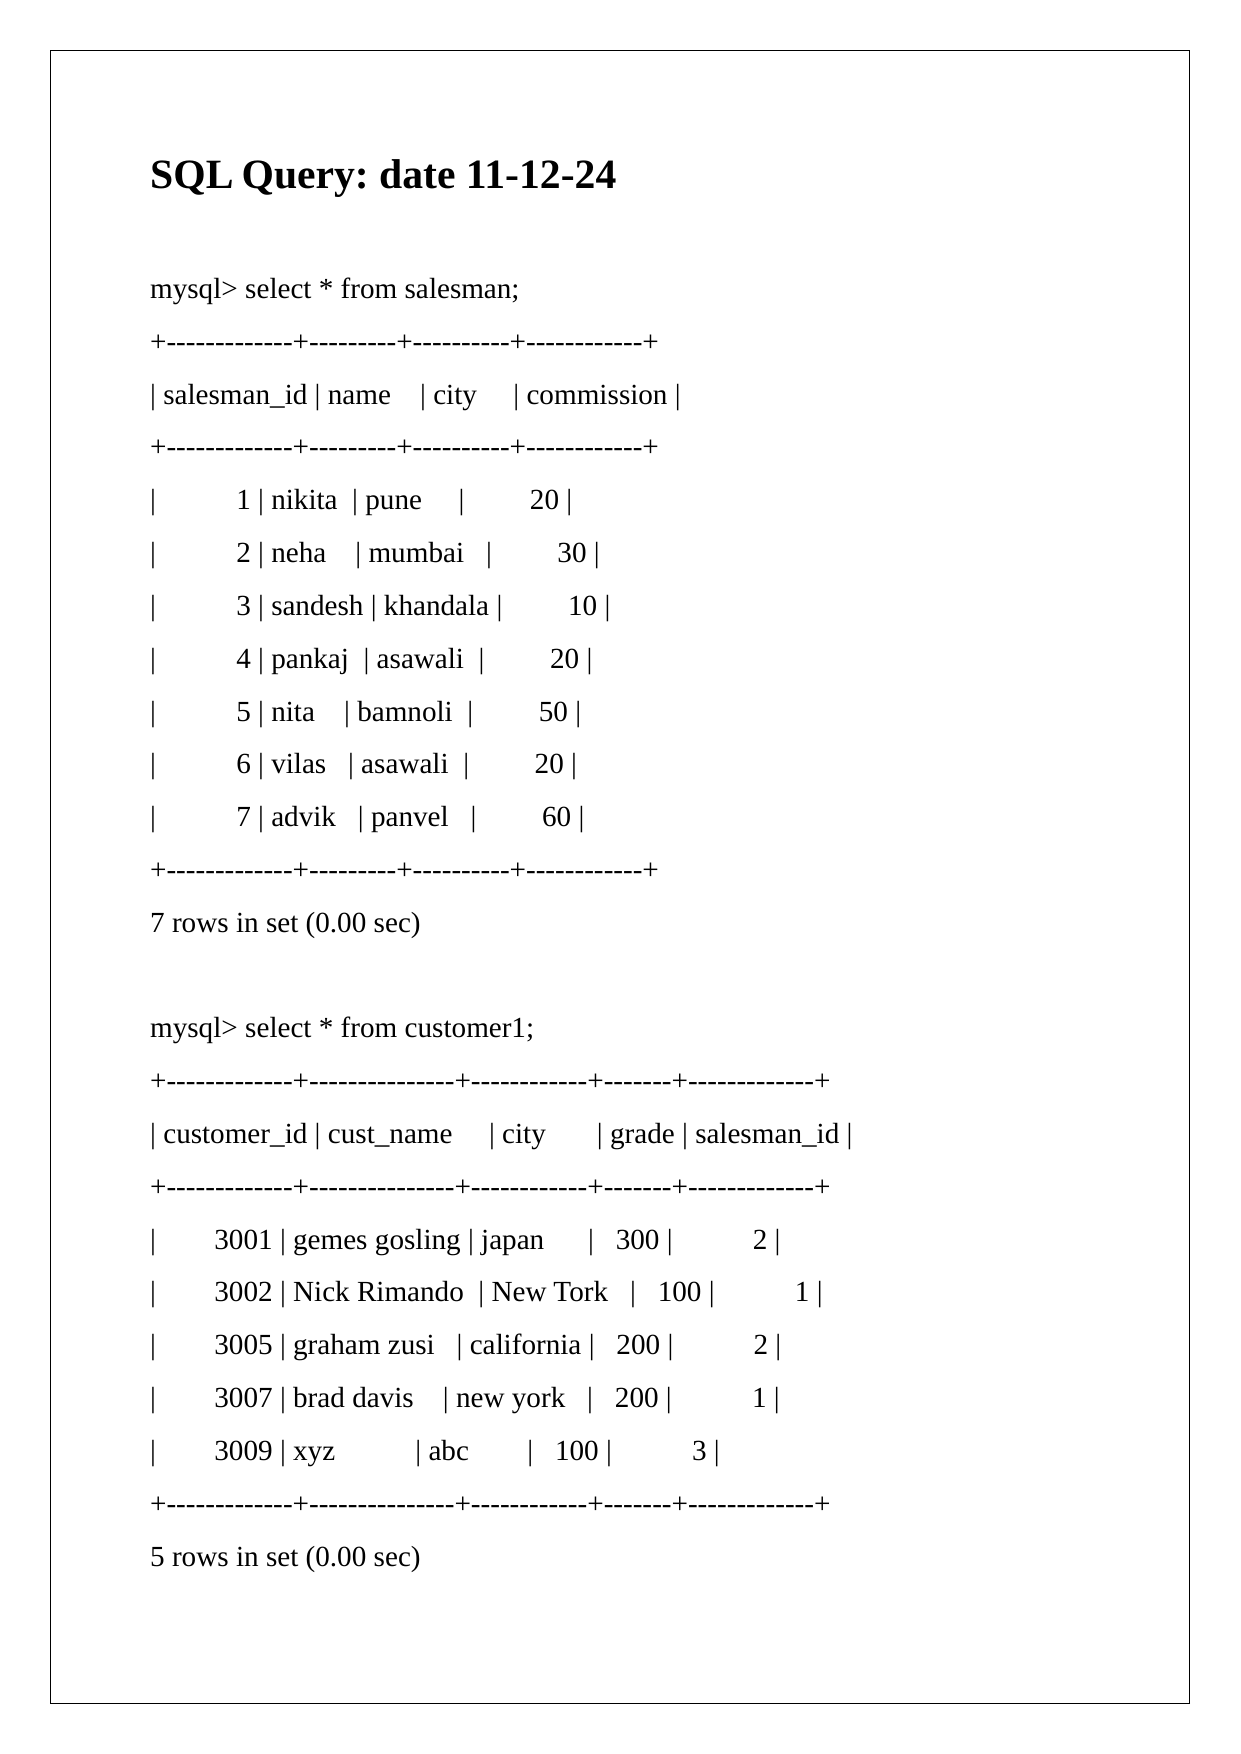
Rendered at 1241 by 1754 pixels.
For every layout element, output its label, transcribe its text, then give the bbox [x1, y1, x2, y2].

text SQL Query: date 11-12-24 [150, 150, 1090, 198]
text | 3001 | gemes gosling | japan | 300 | 2 | [150, 1222, 1090, 1255]
text | customer_id | cust_name | city | grade | salesman_id | [150, 1116, 1090, 1150]
text +-------------+---------+----------+------------+ [150, 429, 1090, 463]
text 5 rows in set (0.00 sec) [150, 1539, 1090, 1572]
text | 2 | neha | mumbai | 30 | [150, 535, 1090, 569]
text +-------------+---------------+------------+-------+-------------+ [150, 1063, 1090, 1097]
text mysql> select * from customer1; [150, 1011, 1090, 1044]
text | 3005 | graham zusi | california | 200 | 2 | [150, 1327, 1090, 1361]
text | 3009 | xyz | abc | 100 | 3 | [150, 1433, 1090, 1467]
text | 6 | vilas | asawali | 20 | [150, 746, 1090, 780]
text | 5 | nita | bamnoli | 50 | [150, 694, 1090, 727]
text | 4 | pankaj | asawali | 20 | [150, 641, 1090, 674]
text | 3002 | Nick Rimando | New Tork | 100 | 1 | [150, 1274, 1090, 1308]
text +-------------+---------+----------+------------+ [150, 852, 1090, 886]
text | 7 | advik | panvel | 60 | [150, 799, 1090, 833]
text mysql> select * from salesman; [150, 271, 1090, 305]
text +-------------+---------------+------------+-------+-------------+ [150, 1486, 1090, 1519]
text | 1 | nikita | pune | 20 | [150, 482, 1090, 516]
text | 3007 | brad davis | new york | 200 | 1 | [150, 1380, 1090, 1414]
text | 3 | sandesh | khandala | 10 | [150, 588, 1090, 622]
text +-------------+---------------+------------+-------+-------------+ [150, 1169, 1090, 1202]
text | salesman_id | name | city | commission | [150, 377, 1090, 410]
text 7 rows in set (0.00 sec) [150, 905, 1090, 938]
text +-------------+---------+----------+------------+ [150, 324, 1090, 357]
